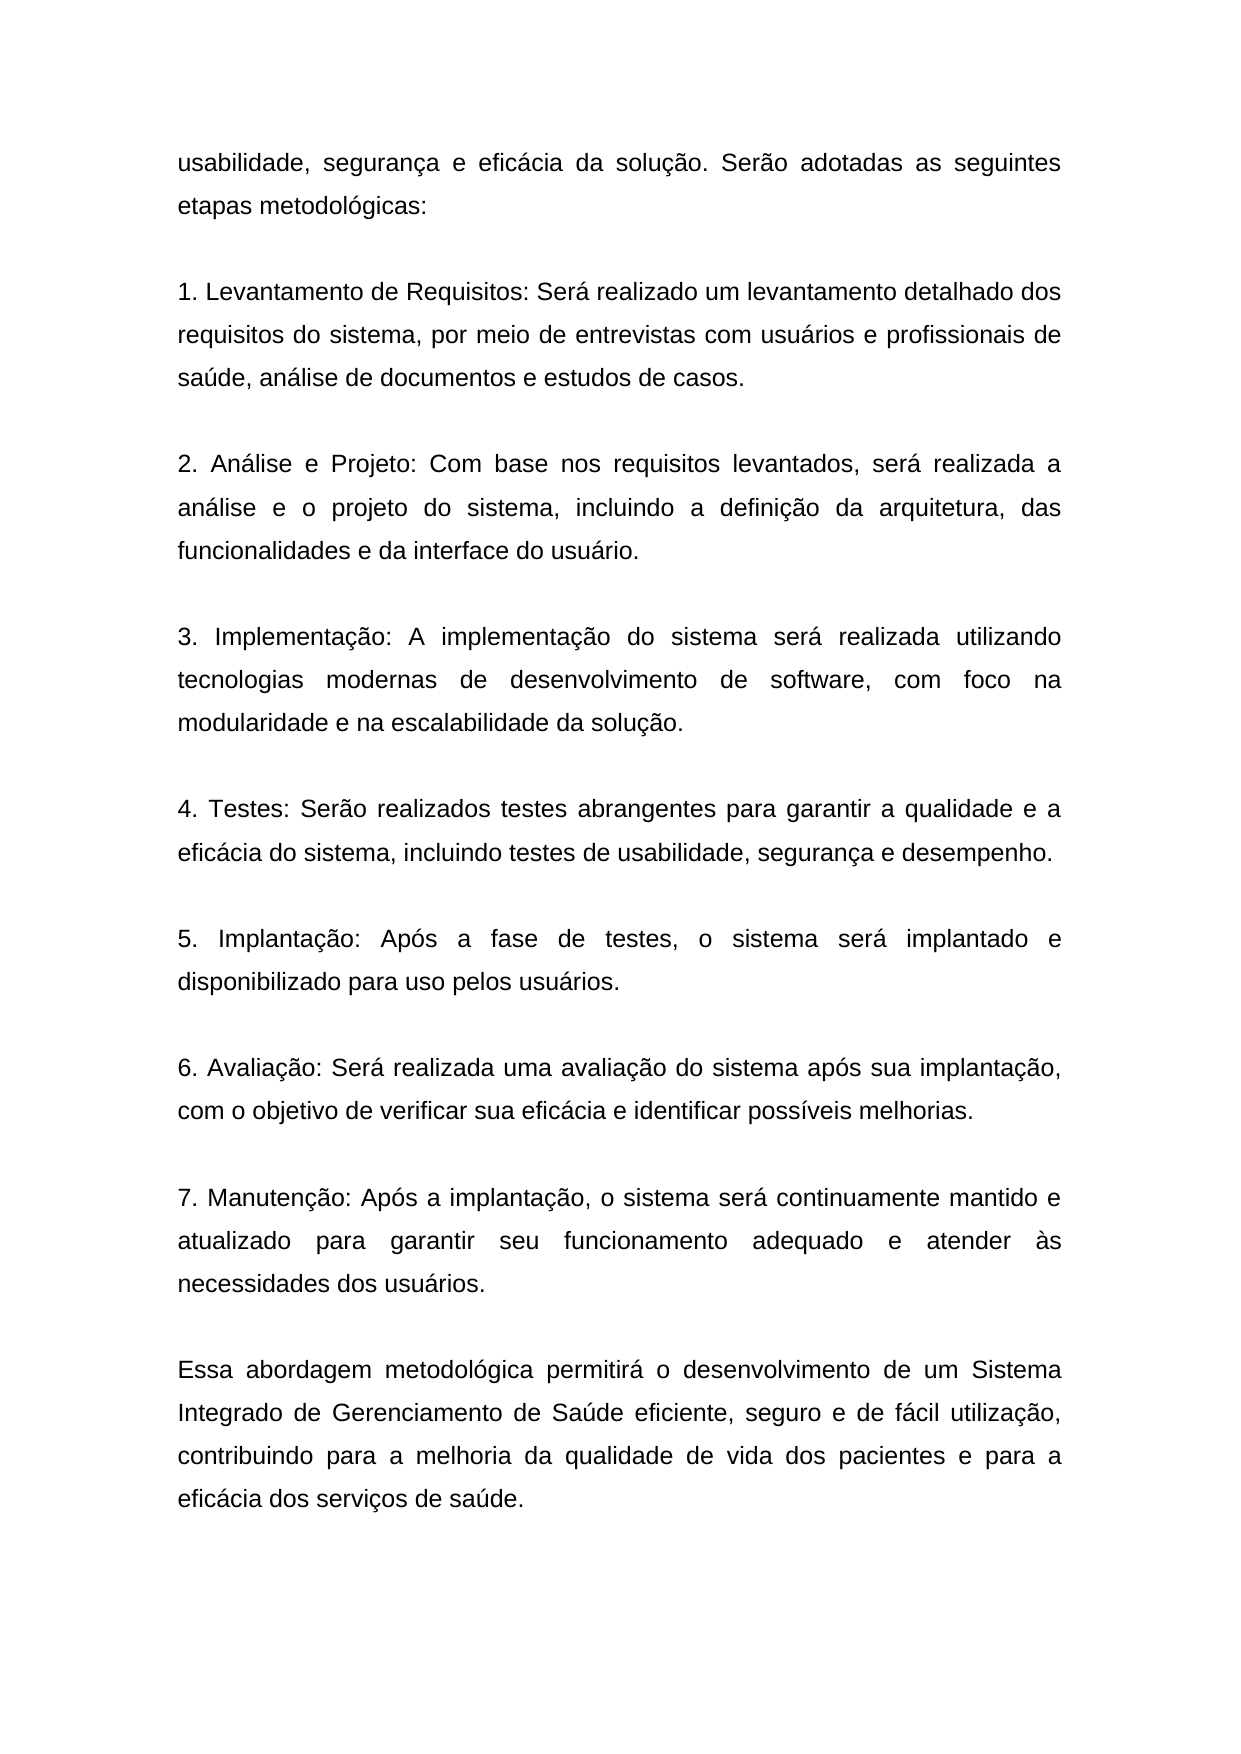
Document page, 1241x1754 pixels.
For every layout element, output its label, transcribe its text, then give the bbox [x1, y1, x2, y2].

text 5. Implantação: Após a fase de testes, o sistema será implantado e disponibilizado para uso pelos usuários. [177, 924, 1063, 996]
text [177, 148, 1063, 219]
text 1. Levantamento de Requisitos: Será realizado um levantamento detalhado dos requisitos do sistema, por meio de entrevistas com usuários e profissionais de saúde, análise de documentos e estudos de casos. [177, 277, 1063, 392]
text 6. Avaliação: Será realizada uma avaliação do sistema após sua implantação, com o objetivo de verificar sua eficácia e identificar possíveis melhorias. [177, 1053, 1063, 1125]
text 3. Implementação: A implementação do sistema será realizada utilizando tecnologias modernas de desenvolvimento de software, com foco na modularidade e na escalabilidade da solução. [177, 622, 1063, 737]
text Essa abordagem metodológica permitirá o desenvolvimento de um Sistema Integrado de Gerenciamento de Saúde eficiente, seguro e de fácil utilização, contribuindo para a melhoria da qualidade de vida dos pacientes e para a eficácia dos serviços de saúde. [177, 1355, 1063, 1513]
text 2. Análise e Projeto: Com base nos requisitos levantados, será realizada a análise e o projeto do sistema, incluindo a definição da arquitetura, das funcionalidades e da interface do usuário. [177, 449, 1063, 564]
text 7. Manutenção: Após a implantação, o sistema será continuamente mantido e atualizado para garantir seu funcionamento adequado e atender às necessidades dos usuários. [177, 1183, 1063, 1298]
text 4. Testes: Serão realizados testes abrangentes para garantir a qualidade e a eficácia do sistema, incluindo testes de usabilidade, segurança e desempenho. [177, 794, 1063, 866]
